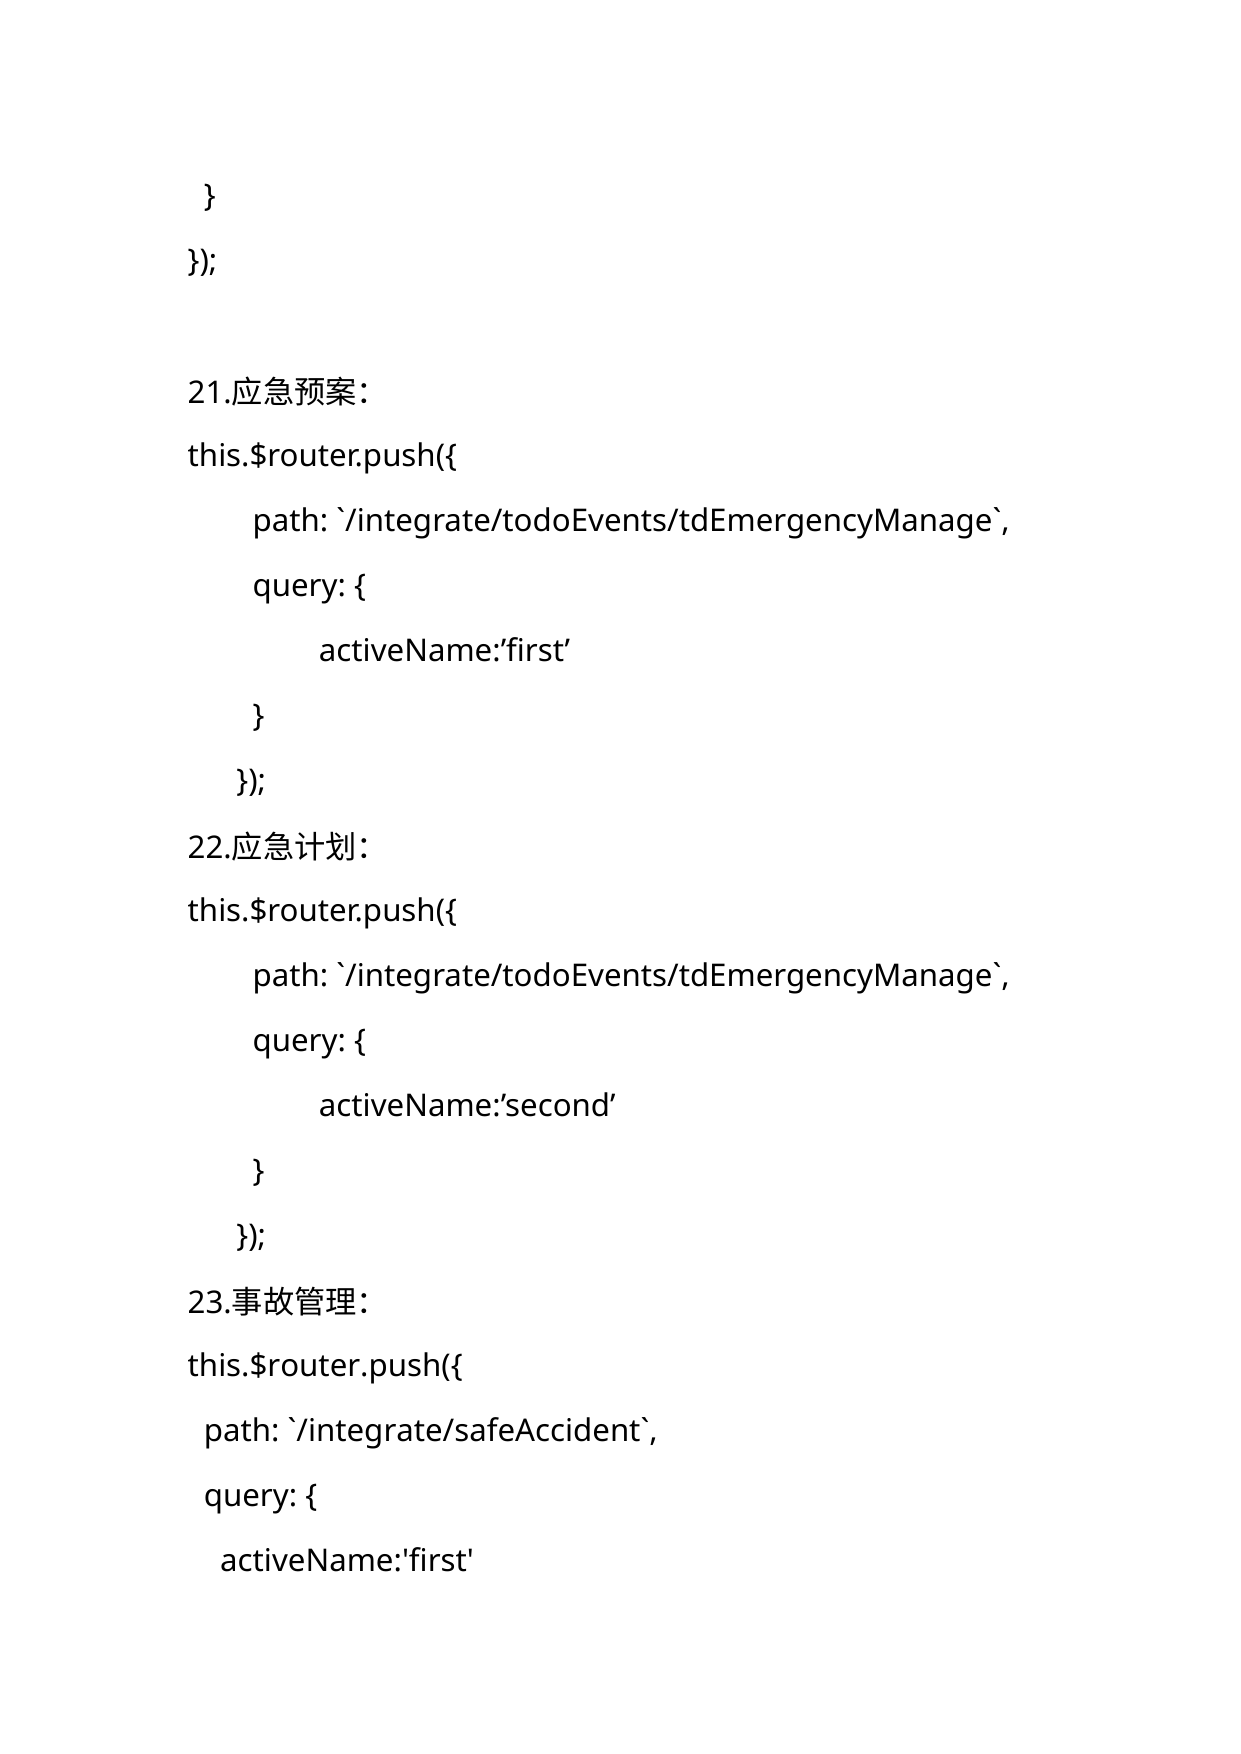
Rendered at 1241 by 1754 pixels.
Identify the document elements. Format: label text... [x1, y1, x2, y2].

text }); [187, 747, 1053, 812]
text } [187, 1137, 1053, 1202]
text }); [187, 1202, 1053, 1267]
text query: { [187, 552, 1053, 617]
text this.$router.push({ [187, 1332, 1053, 1397]
text path: `/integrate/todoEvents/tdEmergencyManage`, [187, 942, 1053, 1007]
text activeName:’first’ [275, 617, 1053, 682]
text activeName:'first' [187, 1527, 1053, 1592]
text path: `/integrate/safeAccident`, [187, 1397, 1053, 1462]
text query: { [187, 1007, 1053, 1072]
text query: { [187, 1462, 1053, 1527]
text this.$router.push({ [187, 877, 1053, 942]
text } [187, 682, 1053, 747]
text 23.事故管理： [187, 1267, 1053, 1332]
text }); [187, 227, 1053, 292]
text path: `/integrate/todoEvents/tdEmergencyManage`, [187, 487, 1053, 552]
text this.$router.push({ [187, 422, 1053, 487]
text activeName:’second’ [275, 1072, 1053, 1137]
text 22.应急计划： [187, 812, 1053, 877]
text } [187, 162, 1053, 227]
text 21.应急预案： [187, 357, 1053, 422]
